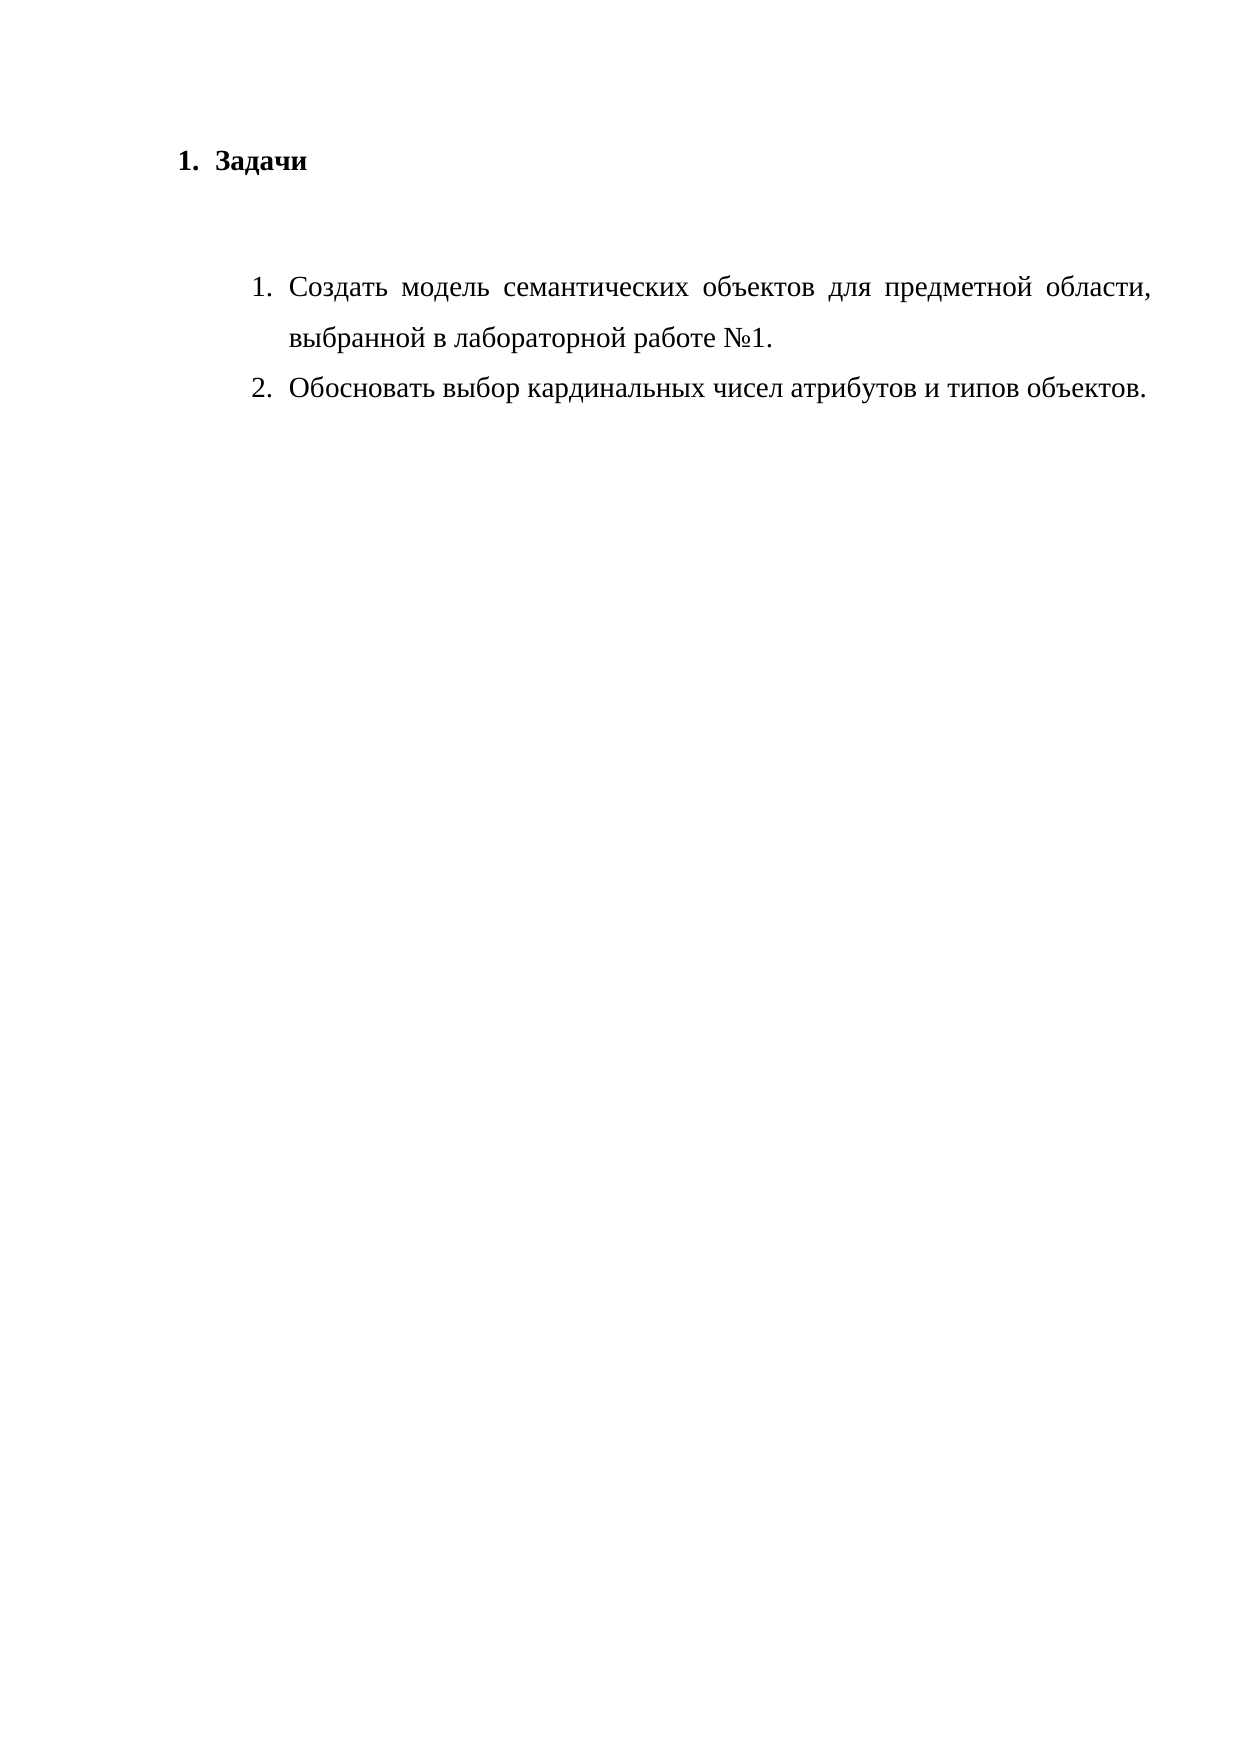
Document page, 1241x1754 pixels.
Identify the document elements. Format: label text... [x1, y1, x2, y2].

list Об основать выбор кардинальных чисел атрибутов и типов объектов. [251, 370, 1152, 404]
list Создать модель семантических объектов для предметной области, выбранной в лабораторной работе №1. [251, 269, 1152, 353]
subtitle Задачи [177, 143, 1152, 177]
